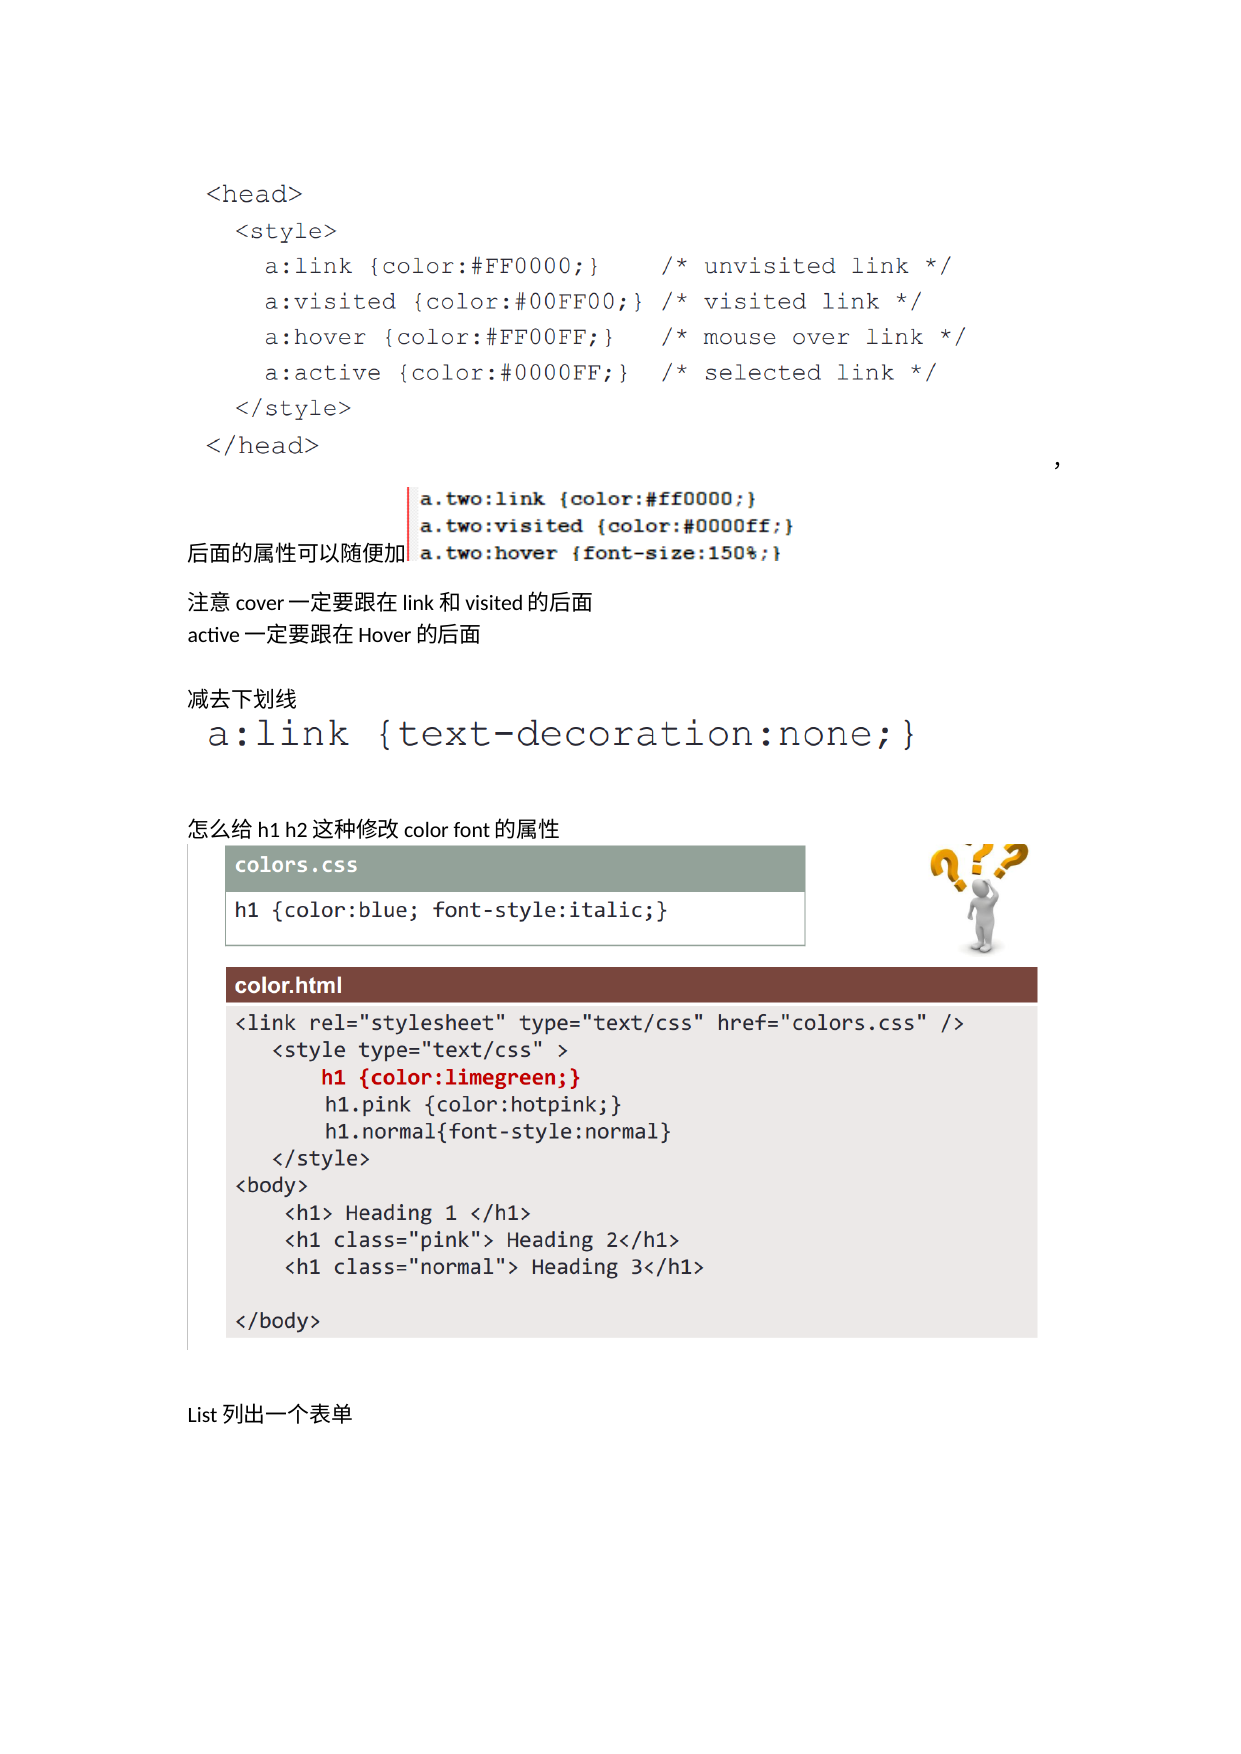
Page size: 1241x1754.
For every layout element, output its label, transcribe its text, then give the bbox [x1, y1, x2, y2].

text List列出一个表单 [187, 1397, 1053, 1429]
picture [187, 844, 1053, 1350]
picture [406, 487, 852, 561]
text active一定要跟在Hover的后面 [187, 617, 1053, 649]
text 注意cover一定要跟在link 和visited的后面 [187, 584, 1053, 617]
text 减去下划线 [187, 682, 1053, 714]
picture [187, 162, 1053, 468]
picture [187, 714, 935, 763]
text 怎么给h1 h2这种修改color font的属性 [187, 812, 1053, 844]
